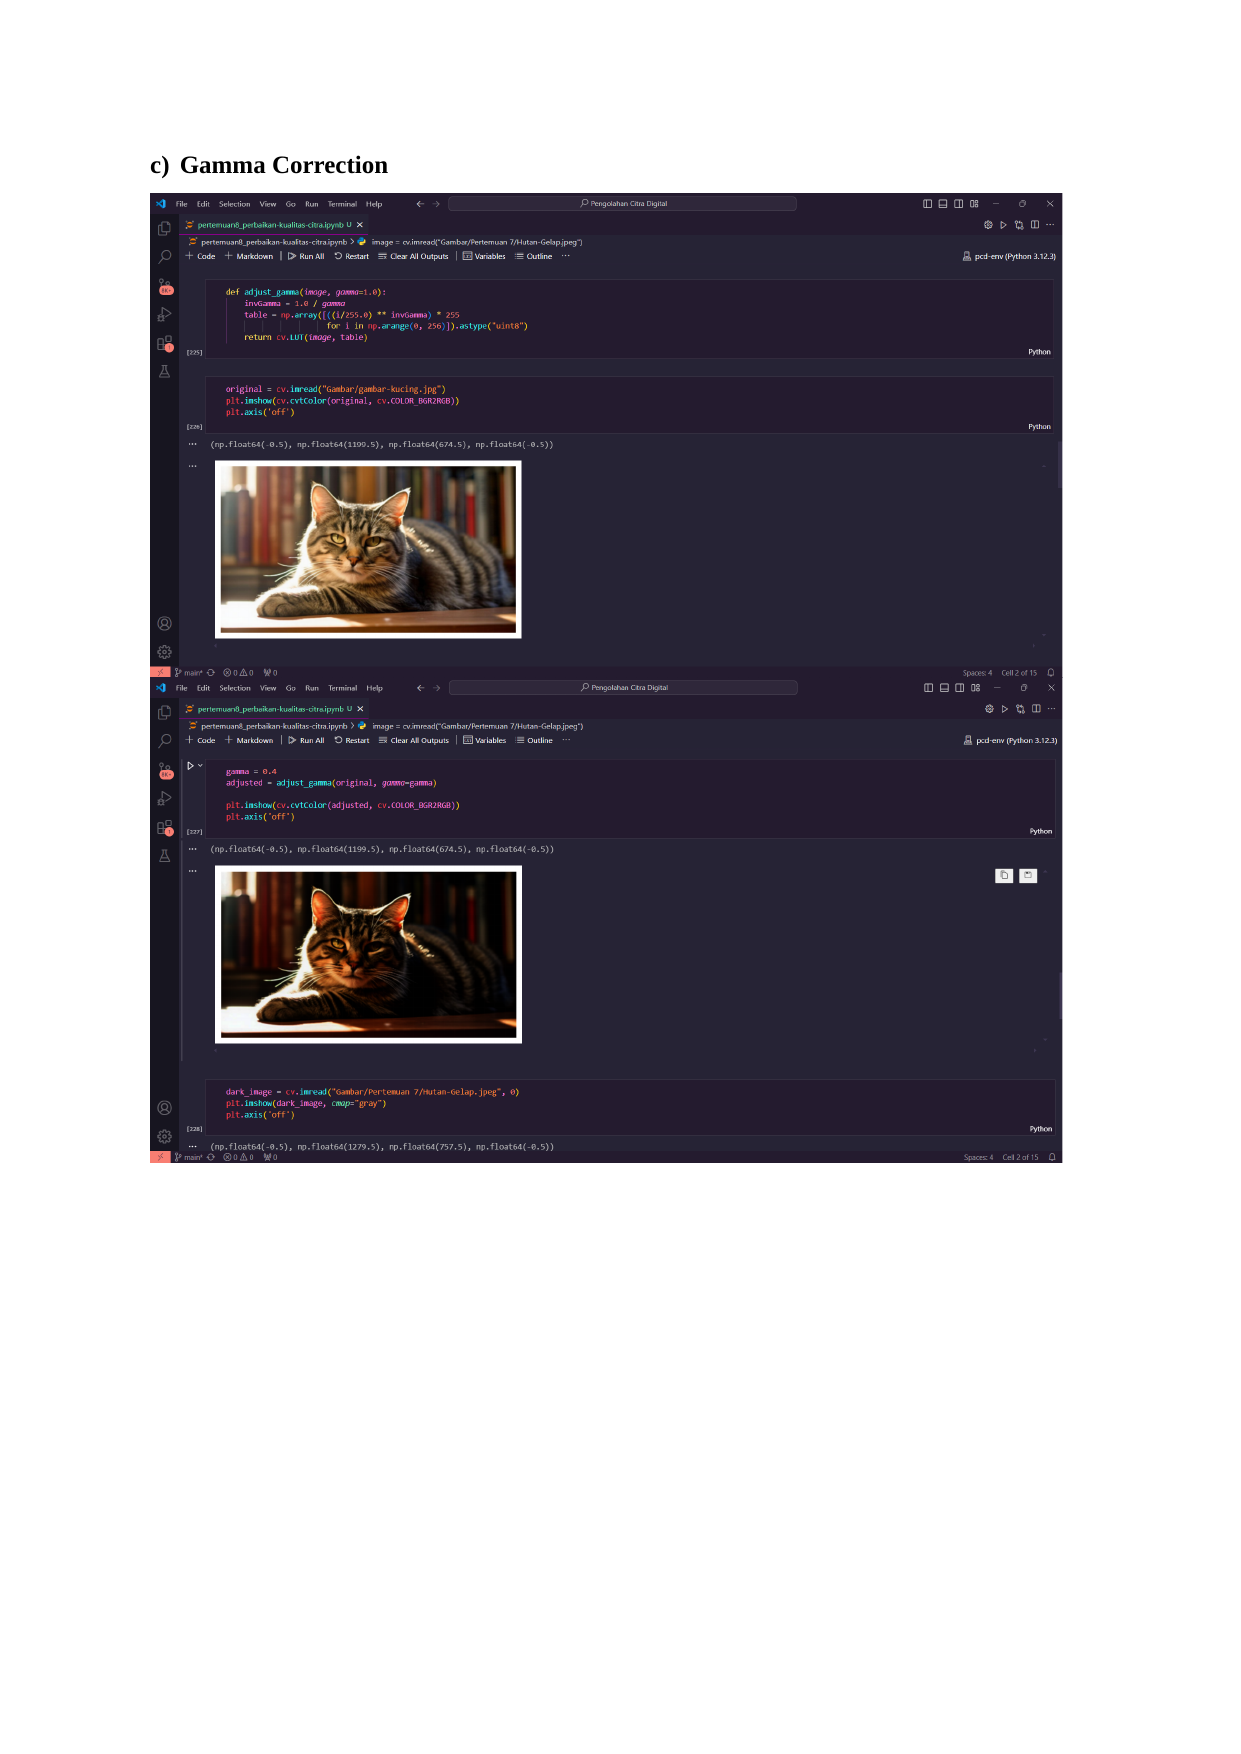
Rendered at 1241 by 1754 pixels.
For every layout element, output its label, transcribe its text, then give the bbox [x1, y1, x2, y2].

list Gamma Correction [150, 150, 1090, 179]
picture [150, 193, 1063, 1163]
